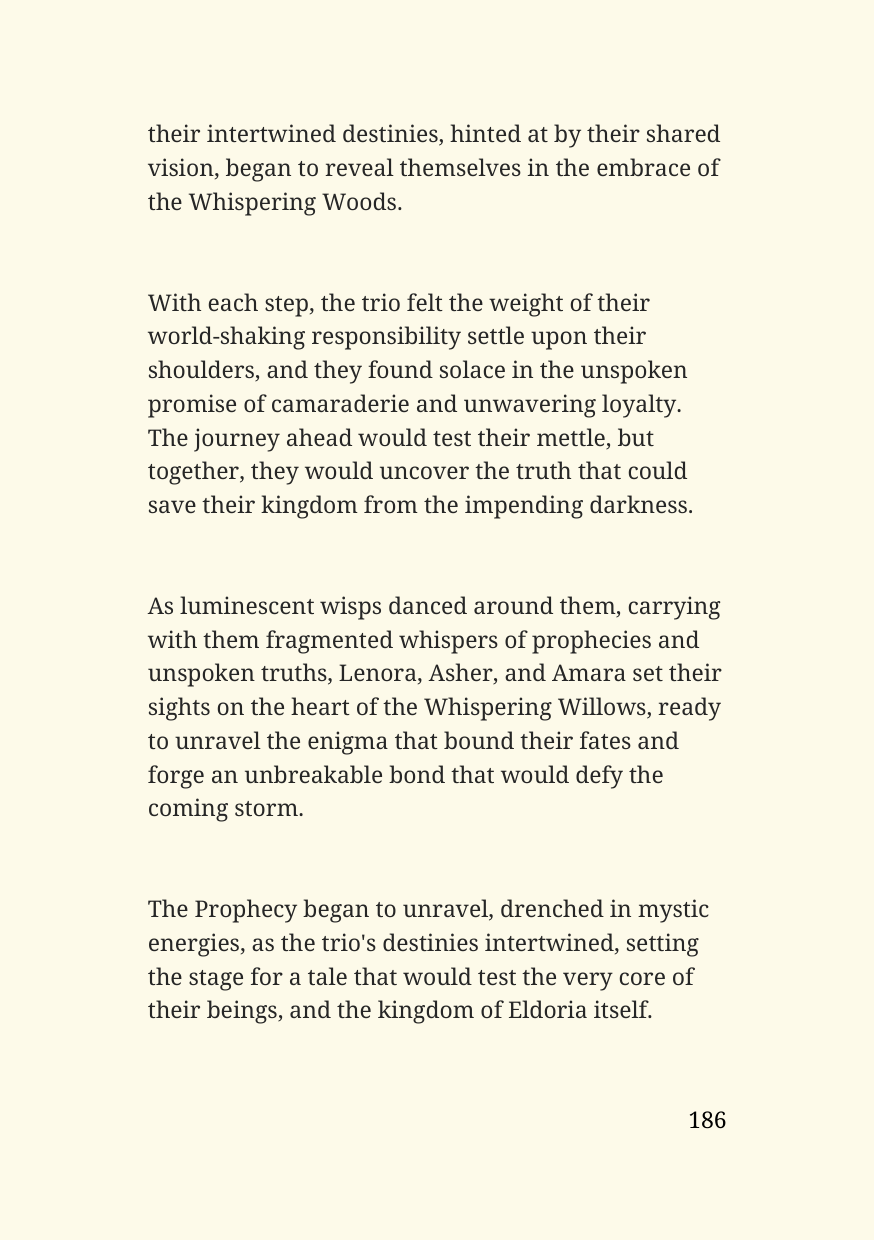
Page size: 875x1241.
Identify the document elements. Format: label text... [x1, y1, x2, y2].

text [148, 118, 726, 217]
text With each step, the trio felt the weight of their world-shaking responsibility settle upon their shoulders, and they found solace in the unspoken promise of camaraderie and unwavering loyalty. The journey ahead would test their mettle, but together, they would uncover the truth that could save their kingdom from the impending darkness. [148, 286, 726, 520]
text As luminescent wisps danced around them, carrying with them fragmented whispers of prophecies and unspoken truths, Lenora, Asher, and Amara set their sights on the heart of the Whispering Willows, ready to unravel the enigma that bound their fates and forge an unbreakable bond that would defy the coming storm. [148, 590, 726, 823]
text The Prophecy began to unravel, drenched in mystic energies, as the trio's destinies intertwined, setting the stage for a tale that would test the very core of their beings, and the kingdom of Eldoria itself. [148, 893, 726, 1026]
